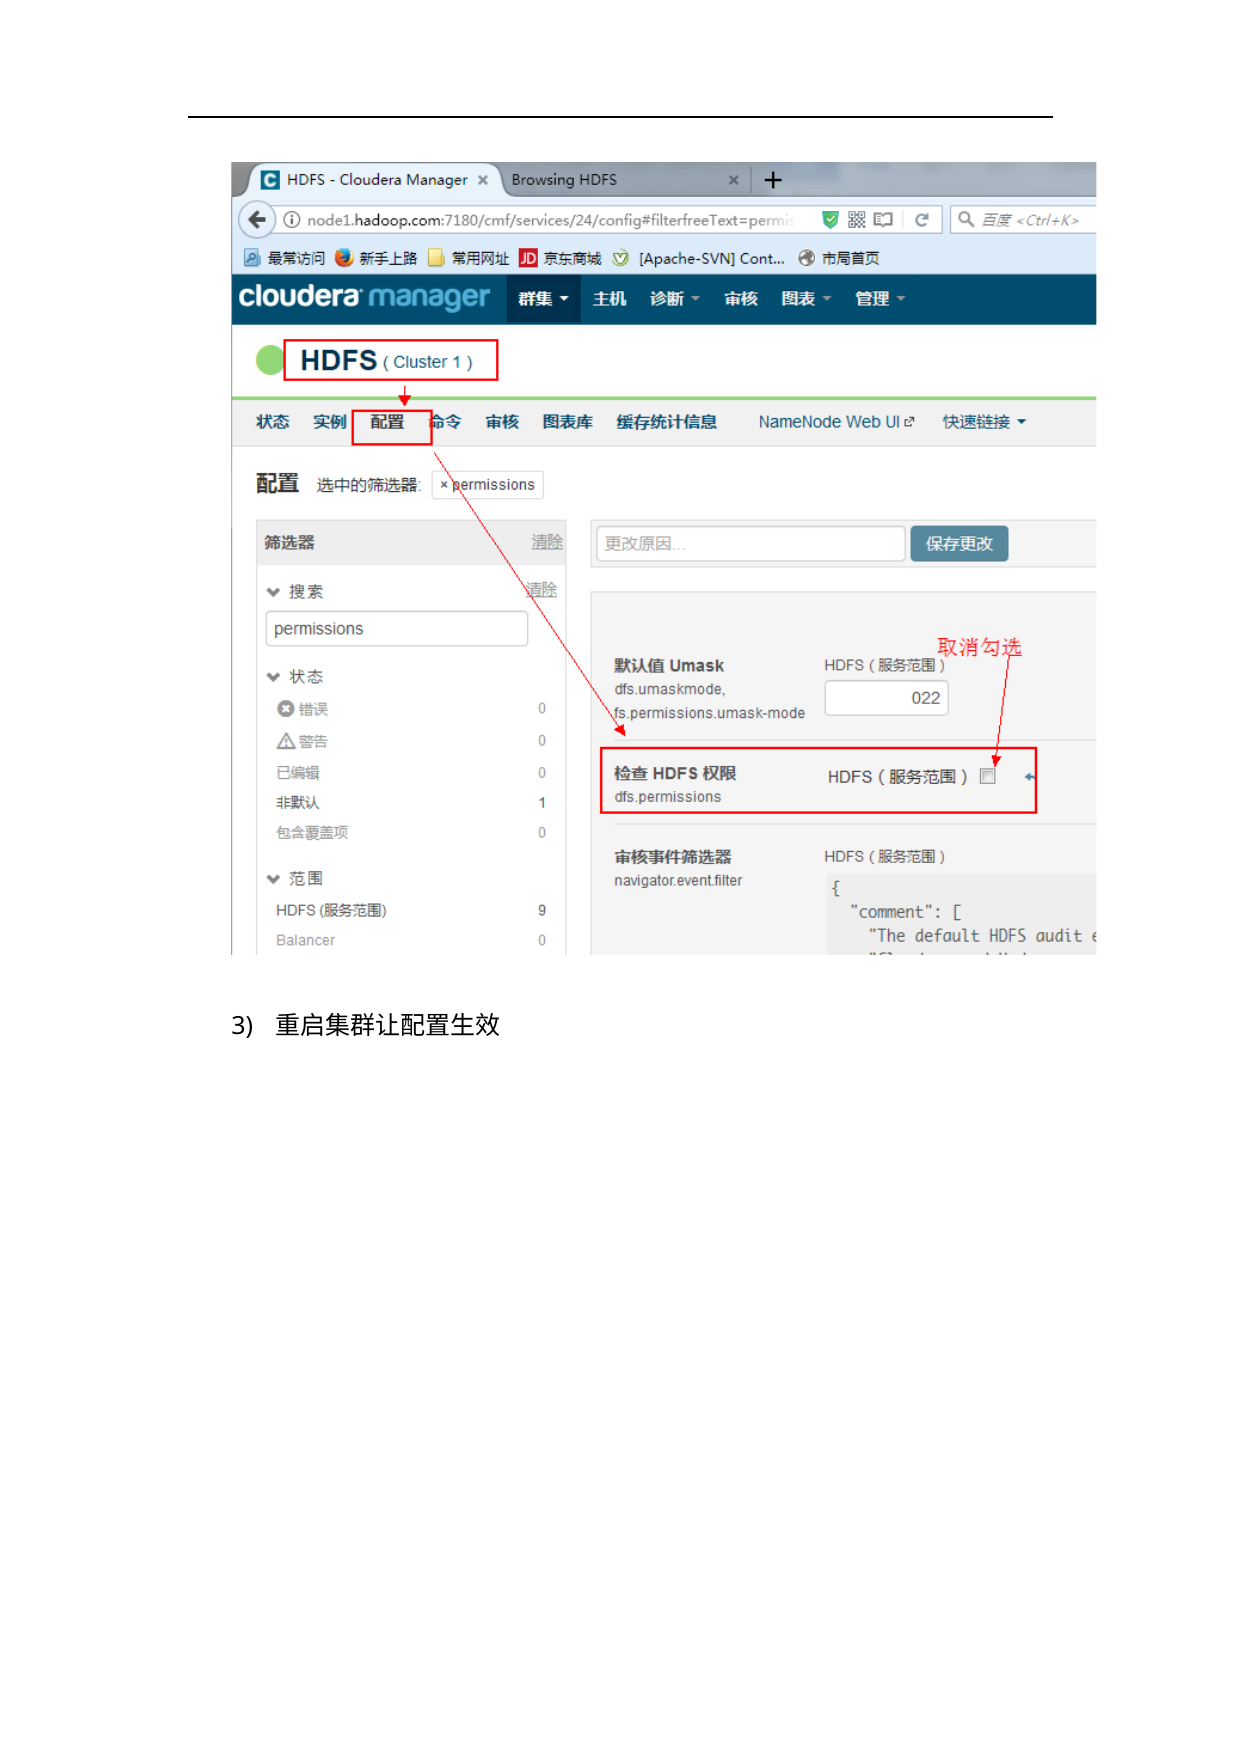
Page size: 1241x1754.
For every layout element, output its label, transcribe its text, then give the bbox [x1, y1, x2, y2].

picture [369, 289, 490, 312]
picture [727, 292, 757, 305]
picture [669, 292, 683, 305]
picture [599, 292, 603, 305]
picture [651, 292, 666, 305]
list 重启集群让配置生效 [231, 991, 1053, 1056]
picture [240, 285, 363, 306]
picture [610, 292, 626, 305]
picture [875, 292, 889, 305]
picture [783, 292, 814, 305]
picture [856, 292, 872, 305]
picture [231, 162, 1097, 955]
